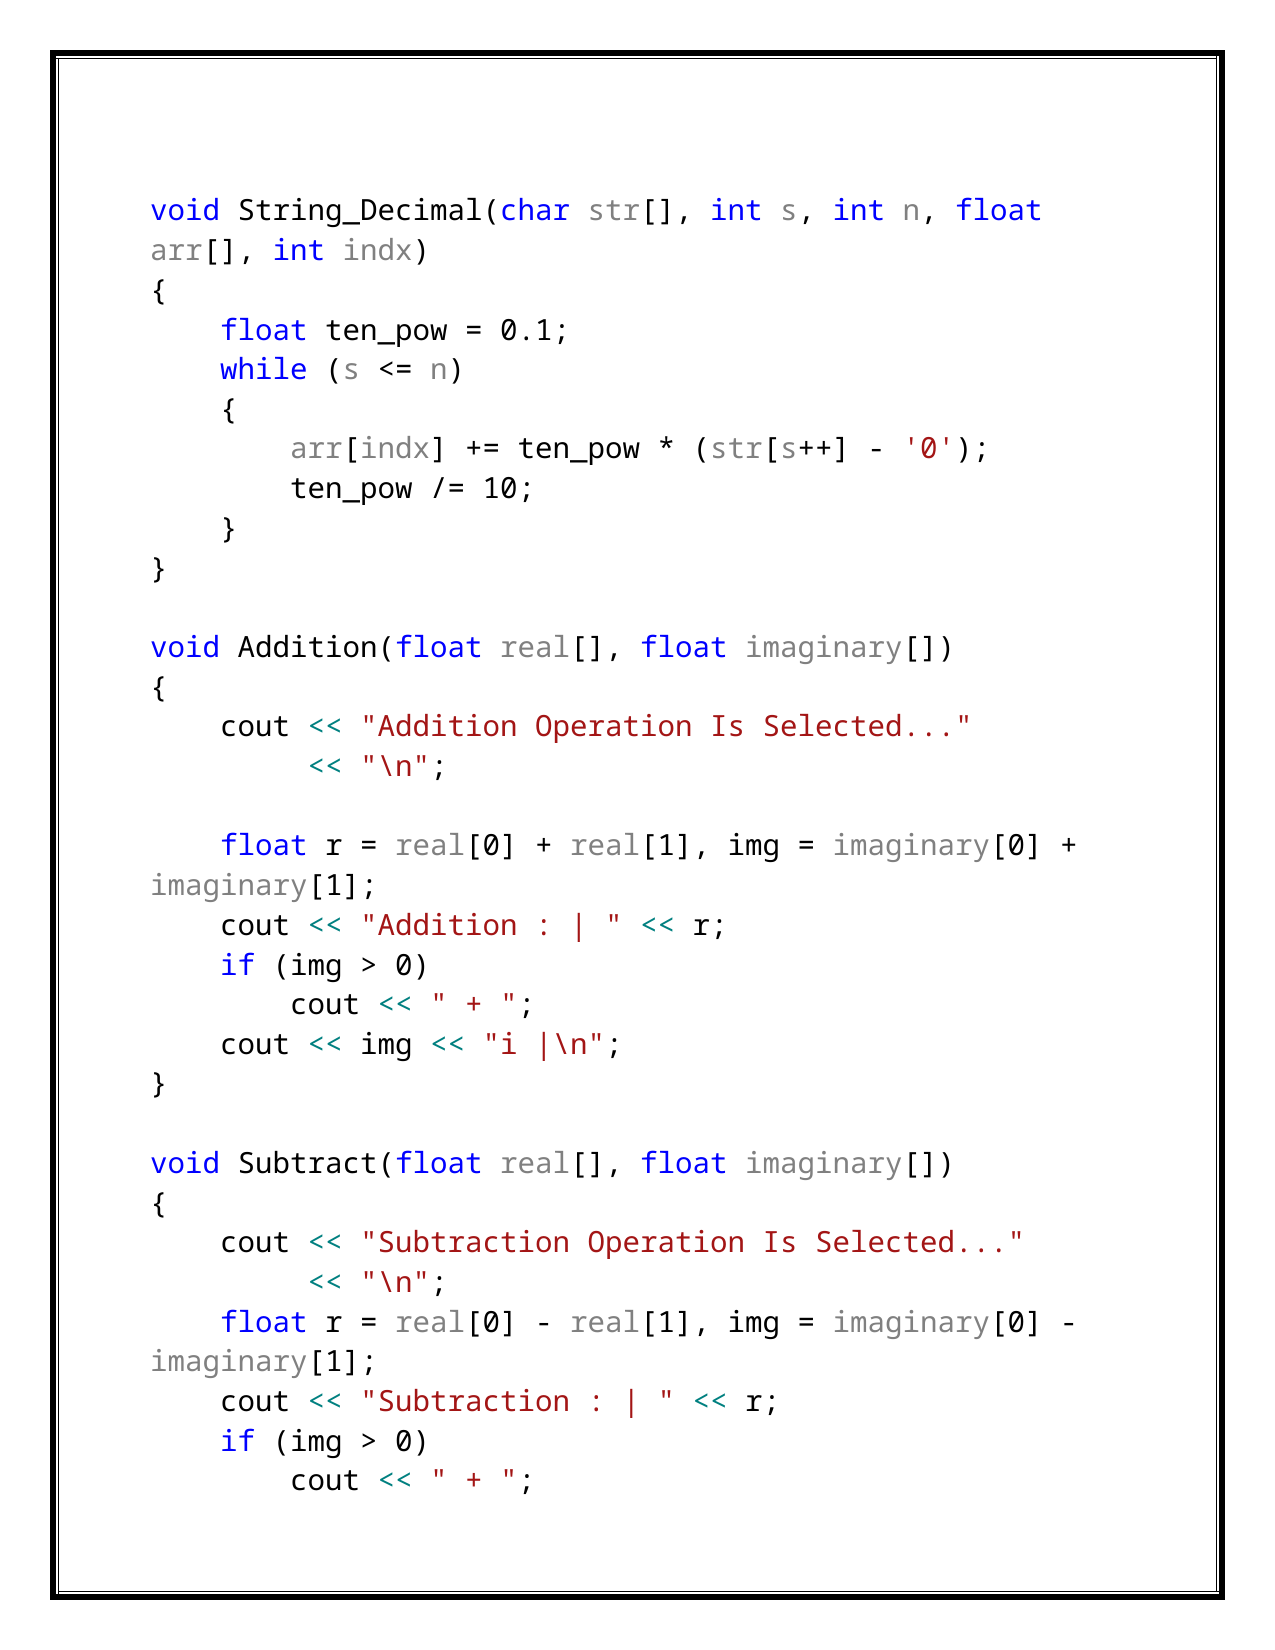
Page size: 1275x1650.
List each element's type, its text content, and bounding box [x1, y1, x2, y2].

text << "\n"; [150, 1261, 1125, 1301]
text } [150, 1063, 1125, 1102]
text cout << "Subtraction : | " << r; [150, 1380, 1125, 1420]
text } [150, 507, 1125, 547]
text cout << "Subtraction Operation Is Selected..." [150, 1222, 1125, 1261]
text while (s <= n) [150, 348, 1125, 388]
text if (img > 0) [150, 944, 1125, 983]
text arr[indx] += ten_pow * (str[s++] - '0'); [150, 428, 1125, 467]
text float ten_pow = 0.1; [150, 309, 1125, 348]
text cout << " + "; [150, 983, 1125, 1023]
text cout << "Addition : | " << r; [150, 904, 1125, 944]
text { [150, 666, 1125, 706]
text { [150, 1182, 1125, 1222]
text float r = real[0] - real[1], img = imaginary[0] - imaginary[1]; [150, 1301, 1125, 1380]
text cout << img << "i |\n"; [150, 1023, 1125, 1063]
text void Subtract(float real[], float imaginary[]) [150, 1142, 1125, 1182]
text { [150, 388, 1125, 428]
text << "\n"; [150, 745, 1125, 785]
text ten_pow /= 10; [150, 467, 1125, 507]
text cout << "Addition Operation Is Selected..." [150, 706, 1125, 745]
text void Addition(float real[], float imaginary[]) [150, 626, 1125, 666]
text float r = real[0] + real[1], img = imaginary[0] + imaginary[1]; [150, 825, 1125, 904]
text cout << " + "; [150, 1460, 1125, 1499]
text } [150, 547, 1125, 587]
text if (img > 0) [150, 1420, 1125, 1460]
text { [150, 269, 1125, 309]
text void String_Decimal(char str[], int s, int n, float arr[], int indx) [150, 190, 1125, 269]
